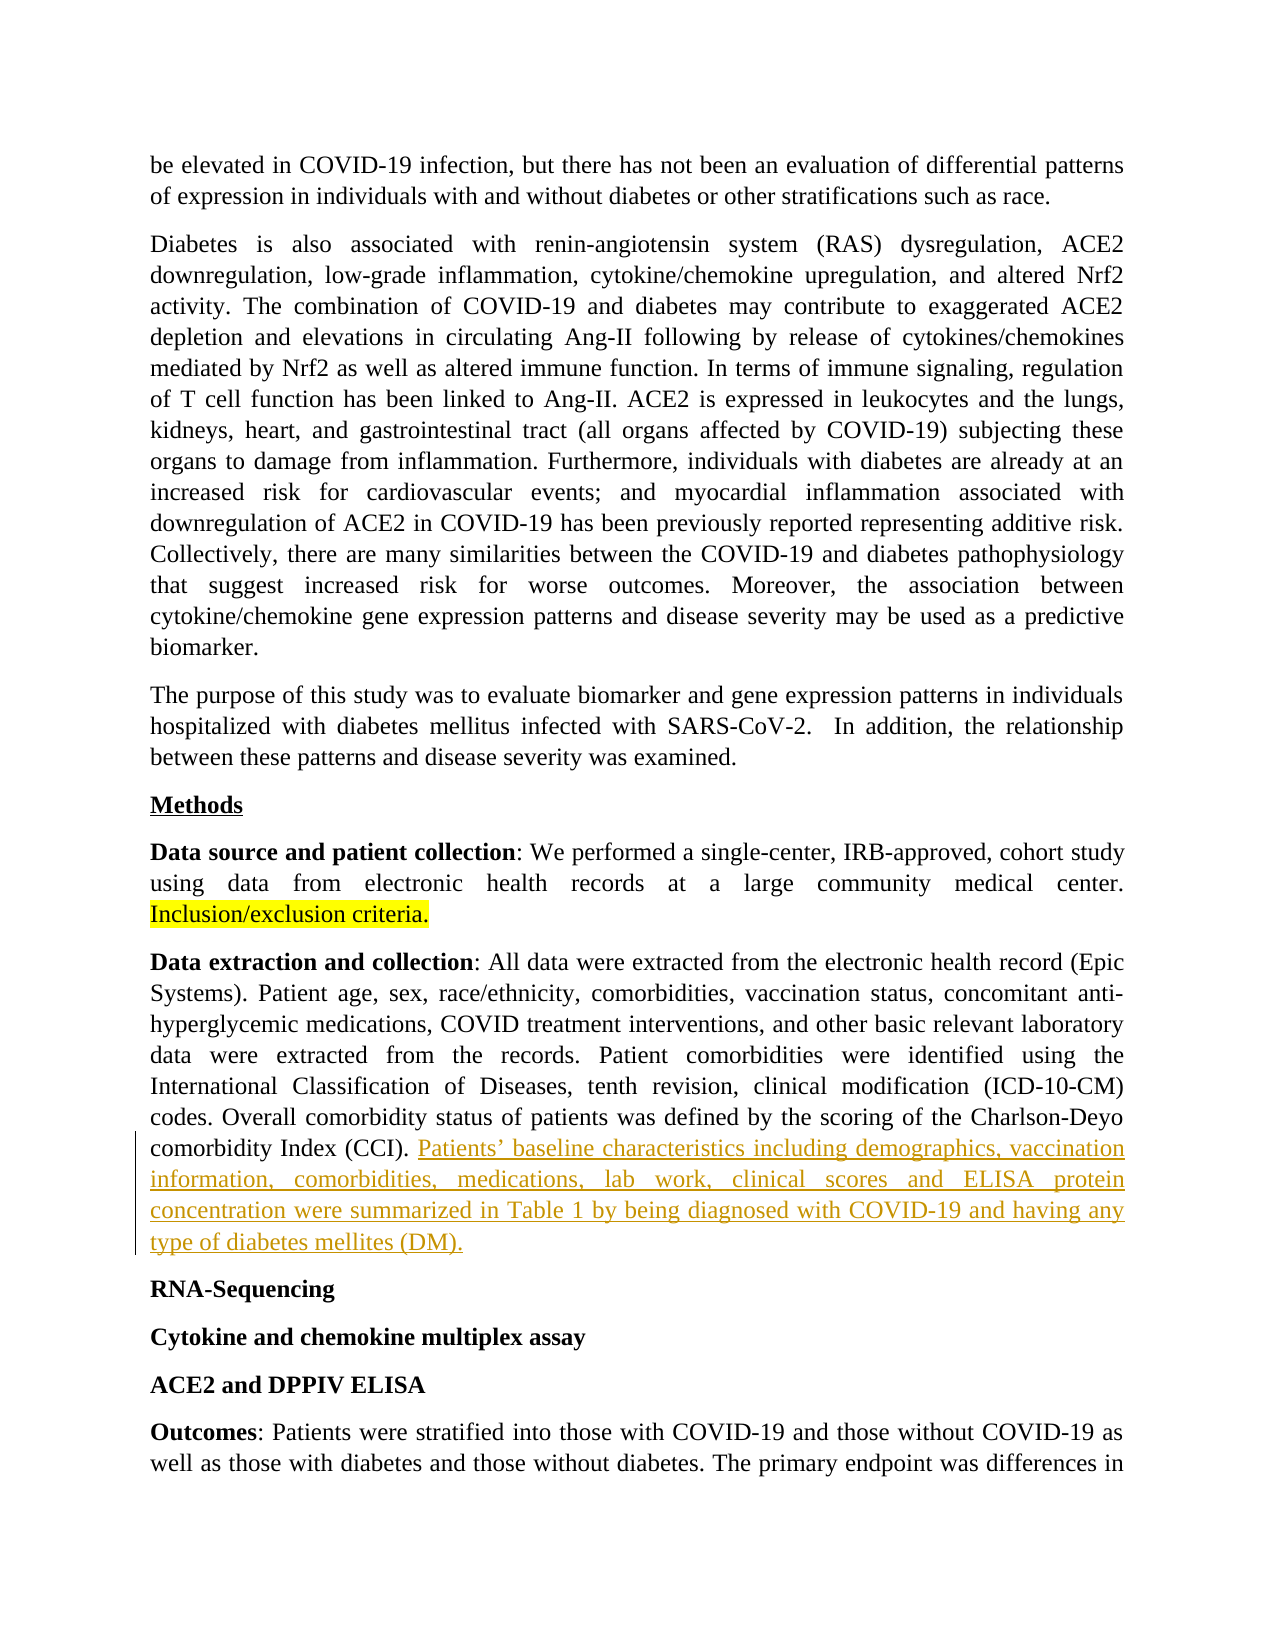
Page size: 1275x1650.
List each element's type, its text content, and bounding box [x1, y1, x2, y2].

text ACE2 and DPPIV ELISA [150, 1370, 1125, 1398]
text Data source and patient collection: We performed a single-center, IRB-approved, cohort study using data from electronic health records at a large community medical center. Inclusion/exclusion criteria. [150, 837, 1125, 928]
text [150, 1417, 1125, 1477]
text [150, 150, 1125, 210]
text Cytokine and chemokine multiplex assay [150, 1322, 1125, 1351]
text RNA-Sequencing [150, 1274, 1125, 1303]
text The purpose of this study was to evaluate biomarker and gene expression patterns in individuals hospitalized with diabetes mellitus infected with SARS-CoV-2. In addition, the relationship between these patterns and disease severity was examined. [150, 680, 1125, 771]
text Data extraction and collection: All data were extracted from the electronic health record (Epic Systems). Patient age, sex, race/ethnicity, comorbidities, vaccination status, concomitant anti-hyperglycemic medications, COVID treatment interventions, and other basic relevant laboratory data were extracted from the records. Patient comorbidities were identified using the International Classification of Diseases, tenth revision, clinical modification (ICD-10-CM) codes. Overall comorbidity status of patients was defined by the scoring of the Charlson-Deyo comorbidity Index (CCI). [150, 947, 1125, 1189]
text Diabetes is also associated with renin-angiotensin system (RAS) dysregulation, ACE2 downregulation, low-grade inflammation, cytokine/chemokine upregulation, and altered Nrf2 activity. The combination of COVID-19 and diabetes may contribute to exaggerated ACE2 depletion and elevations in circulating Ang-II following by release of cytokines/chemokines mediated by Nrf2 as well as altered immune function. In terms of immune signaling, regulation of T cell function has been linked to Ang-II. ACE2 is expressed in leukocytes and the lungs, kidneys, heart, and gastrointestinal tract (all organs affected by COVID-19) subjecting these organs to damage from inflammation. Furthermore, individuals with diabetes are already at an increased risk for cardiovascular events; and myocardial inflammation associated with downregulation of ACE2 in COVID-19 has been previously reported representing additive risk. Collectively, there are many similarities between the COVID-19 and diabetes pathophysiology that suggest increased risk for worse outcomes. Moreover, the association between cytokine/chemokine gene expression patterns and disease severity may be used as a predictive biomarker. [150, 229, 1125, 661]
text Methods [150, 790, 1125, 818]
